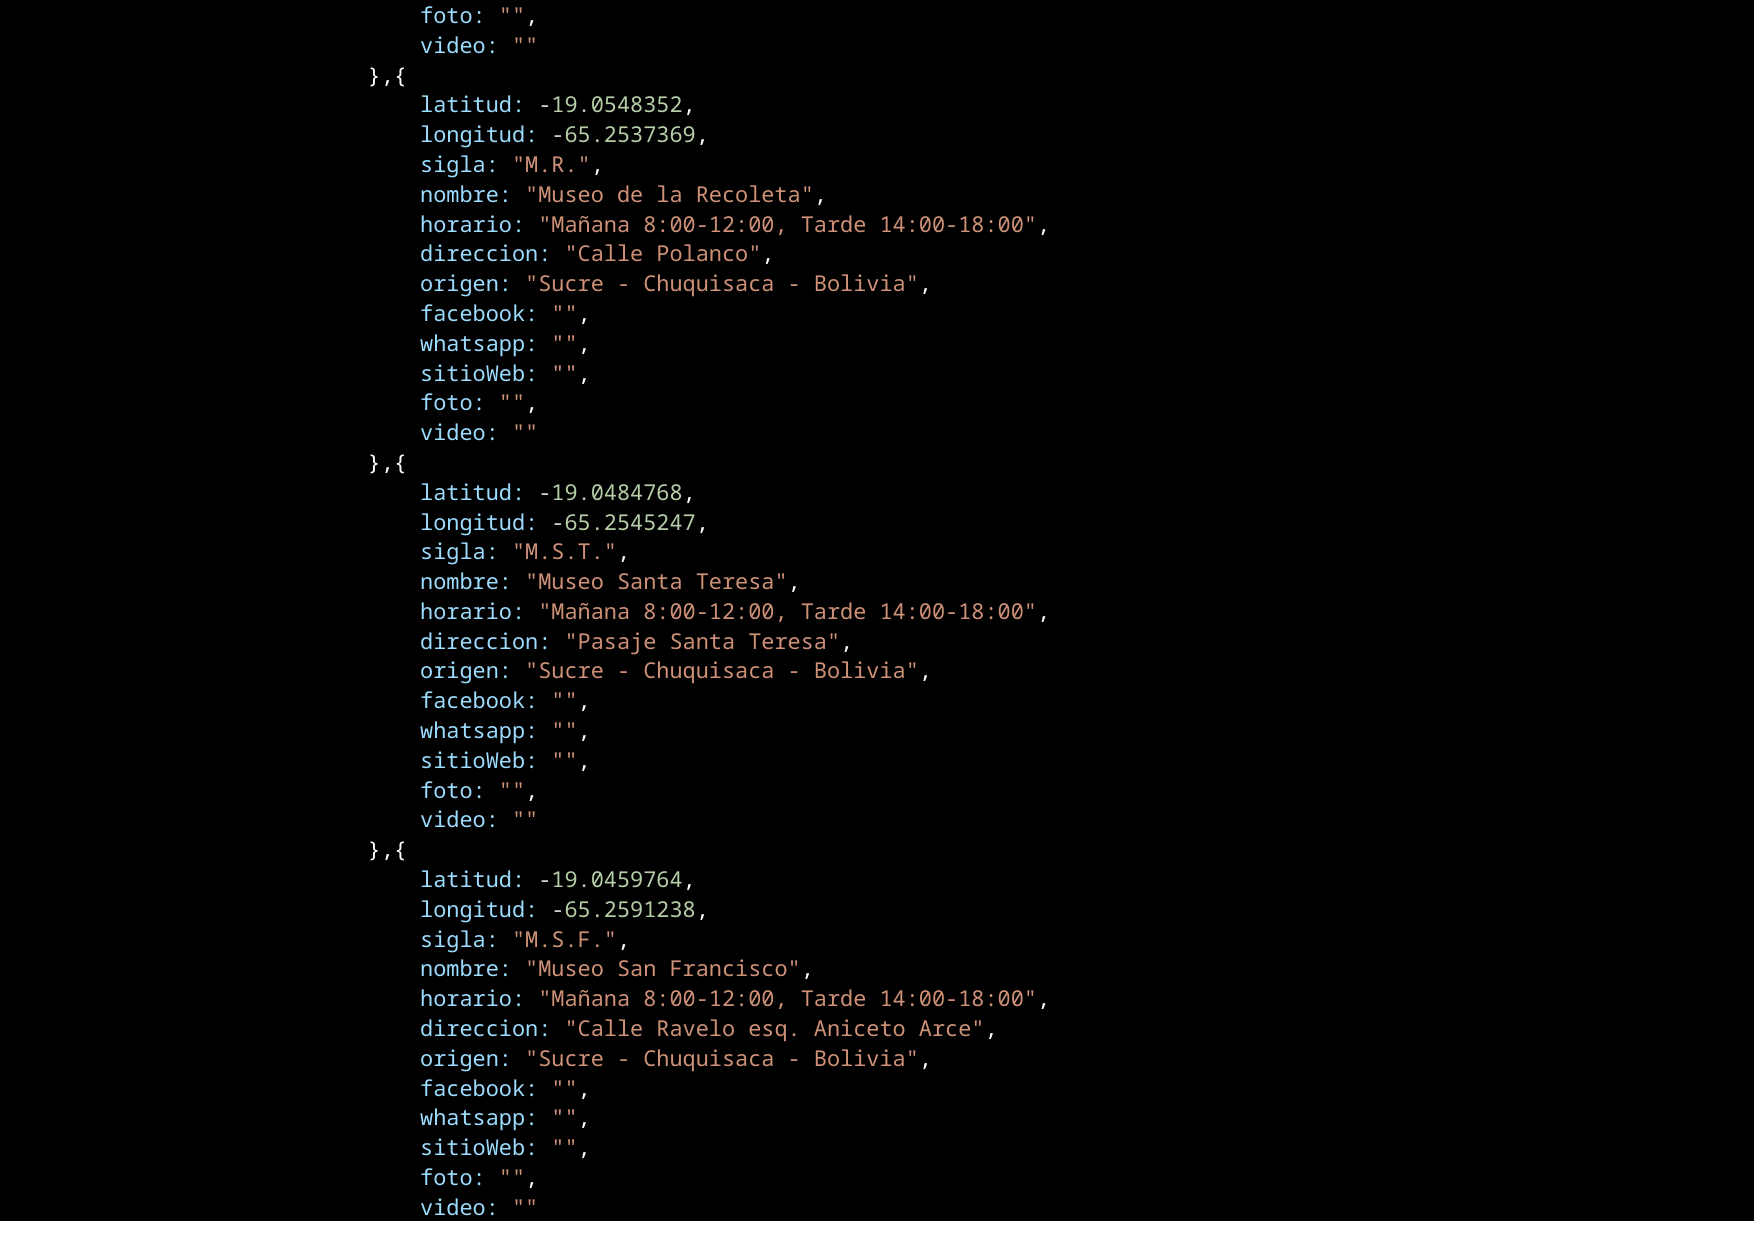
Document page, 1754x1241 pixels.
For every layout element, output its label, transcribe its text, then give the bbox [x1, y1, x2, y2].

text sitioWeb: "", [0, 745, 1754, 774]
text video: "" [0, 1192, 1754, 1221]
text latitud: -19.0484768, [0, 477, 1754, 506]
text sigla: "M.S.F.", [0, 923, 1754, 953]
text foto: "", [0, 774, 1754, 804]
text },{ [0, 834, 1754, 864]
text nombre: "Museo San Francisco", [0, 953, 1754, 983]
text latitud: -19.0459764, [0, 864, 1754, 894]
text },{ [0, 59, 1754, 89]
text sigla: "M.R.", [0, 149, 1754, 179]
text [0, 208, 1754, 238]
text sitioWeb: "", [0, 1132, 1754, 1162]
text nombre: "Museo Santa Teresa", [0, 566, 1754, 596]
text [0, 983, 1754, 1013]
text direccion: "Pasaje Santa Teresa", [0, 626, 1754, 655]
text foto: "", [0, 1162, 1754, 1192]
text nombre: "Museo de la Recoleta", [0, 179, 1754, 208]
text whatsapp: "", [0, 328, 1754, 357]
text foto: "", [0, 0, 1754, 30]
text direccion: "Calle Ravelo esq. Aniceto Arce", [0, 1013, 1754, 1043]
text whatsapp: "", [0, 1102, 1754, 1132]
text longitud: -65.2545247, [0, 506, 1754, 536]
text latitud: -19.0548352, [0, 89, 1754, 119]
text origen: "Sucre - Chuquisaca - Bolivia", [0, 655, 1754, 685]
text },{ [0, 447, 1754, 477]
text direccion: "Calle Polanco", [0, 238, 1754, 268]
text video: "" [0, 30, 1754, 59]
text facebook: "", [0, 298, 1754, 328]
text longitud: -65.2591238, [0, 894, 1754, 923]
text origen: "Sucre - Chuquisaca - Bolivia", [0, 1043, 1754, 1072]
text facebook: "", [0, 1072, 1754, 1102]
text video: "" [0, 804, 1754, 834]
text sitioWeb: "", [0, 357, 1754, 387]
text video: "" [0, 417, 1754, 447]
text longitud: -65.2537369, [0, 119, 1754, 149]
text foto: "", [0, 387, 1754, 417]
text origen: "Sucre - Chuquisaca - Bolivia", [0, 268, 1754, 298]
text whatsapp: "", [0, 715, 1754, 745]
text facebook: "", [0, 685, 1754, 715]
text horario: "Mañana 8:00-12:00, Tarde 14:00-18:00", [0, 596, 1754, 626]
text sigla: "M.S.T.", [0, 536, 1754, 566]
